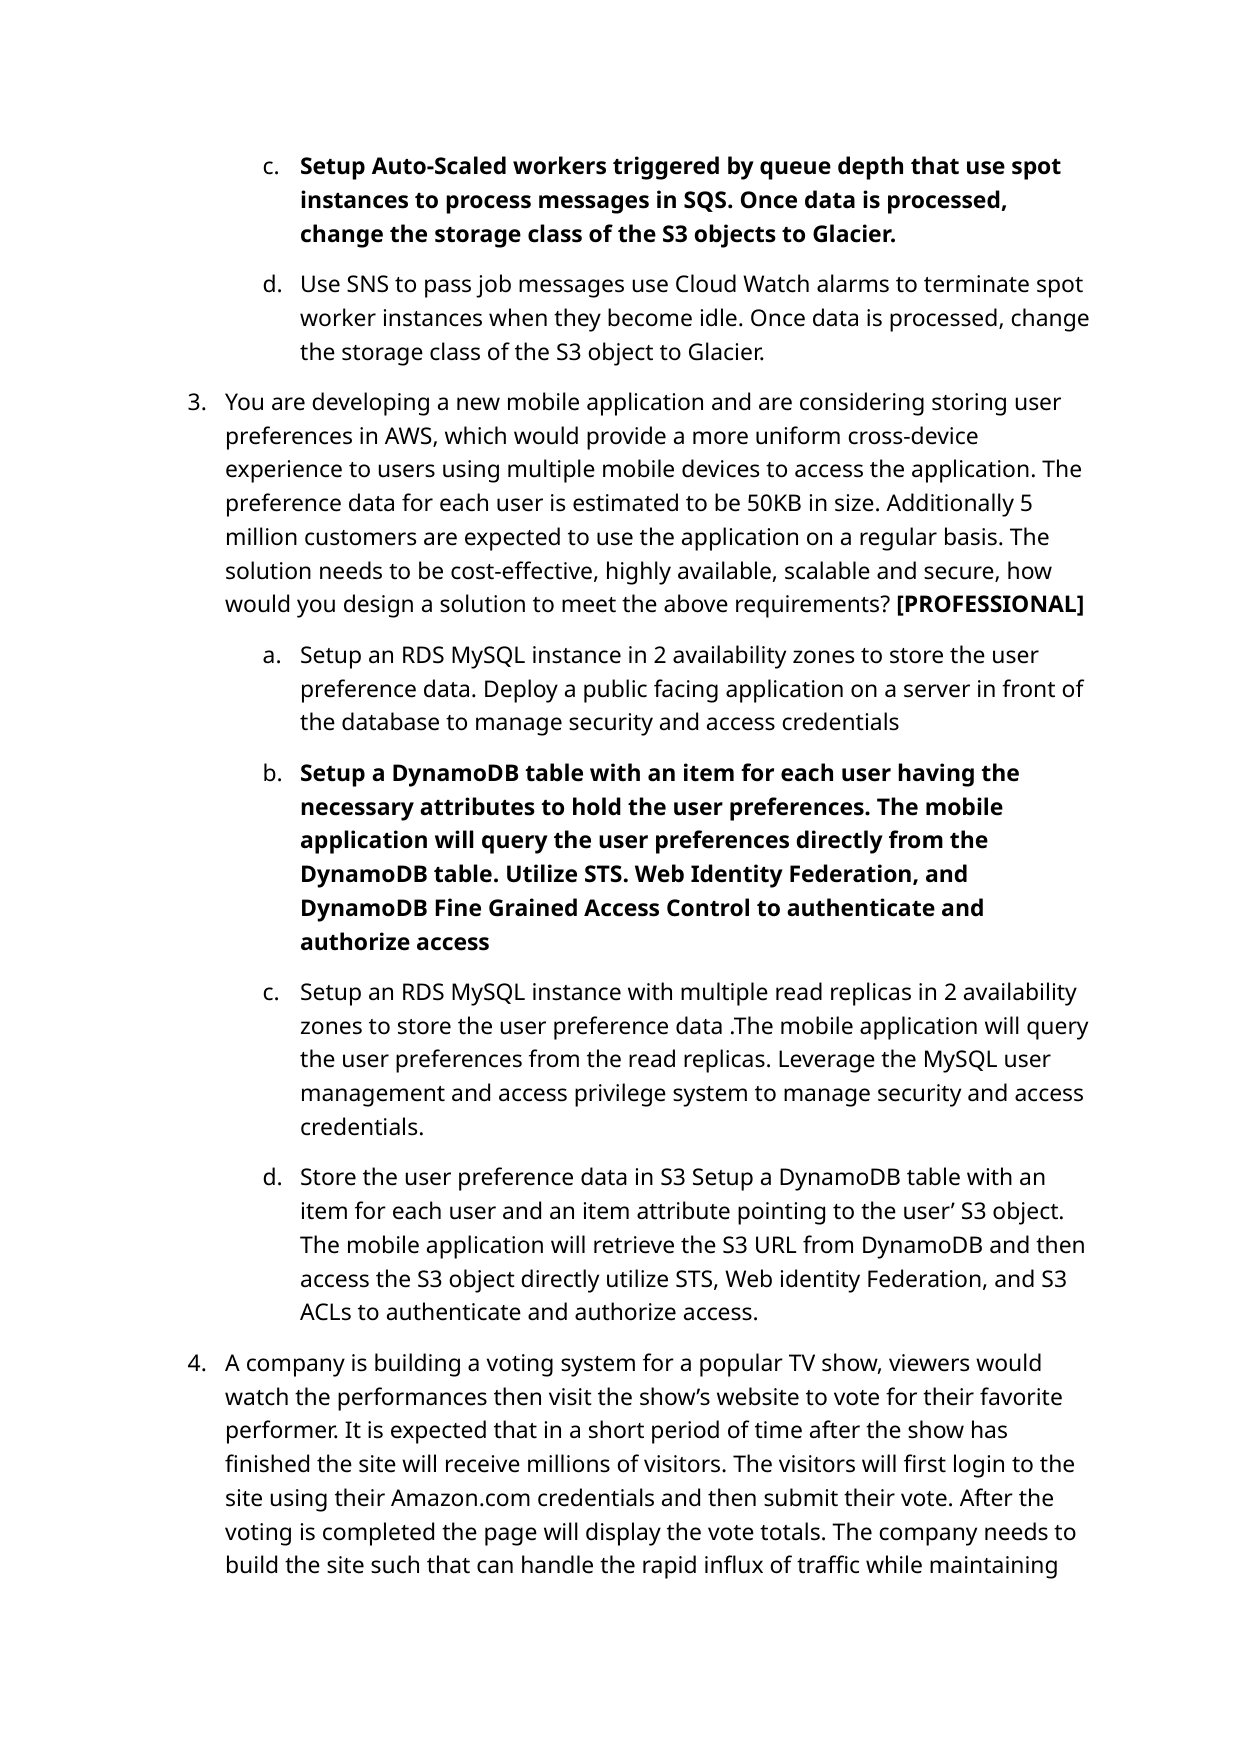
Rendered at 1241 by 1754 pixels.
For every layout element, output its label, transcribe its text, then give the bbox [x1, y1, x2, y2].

list Setup Auto-Scaled workers triggered by queue depth that use spot instances to process messages in SQS. Once data is processed, change the storage class of the S3 objects to Glacier. [262, 150, 1090, 249]
list Setup an RDS MySQL instance with multiple read replicas in 2 availability zones to store the user preference data .The mobile application will query the user preferences from the read replicas. Leverage the MySQL user management and access privilege system to manage security and access credentials. [262, 976, 1090, 1142]
list You are developing a new mobile application and are considering storing user preferences in AWS, which would provide a more uniform cross-device experience to users using multiple mobile devices to access the application. The preference data for each user is estimated to be 50KB in size. Additionally 5 million customers are expected to use the application on a regular basis. The solution needs to be cost-effective, highly available, scalable and secure, how would you design a solution to meet the above requirements? [PROFESSIONAL] [187, 386, 1090, 619]
list Store the user preference data in S3 Setup a DynamoDB table with an item for each user and an item attribute pointing to the user’ S3 object. The mobile application will retrieve the S3 URL from DynamoDB and then access the S3 object directly utilize STS, Web identity Federation, and S3 ACLs to authenticate and authorize access. [262, 1161, 1090, 1327]
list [187, 1347, 1090, 1580]
list Setup an RDS MySQL instance in 2 availability zones to store the user preference data. Deploy a public facing application on a server in front of the database to manage security and access credentials [262, 639, 1090, 737]
list Setup a DynamoDB table with an item for each user having the necessary attributes to hold the user preferences. The mobile application will query the user preferences directly from the DynamoDB table. Utilize STS. Web Identity Federation, and DynamoDB Fine Grained Access Control to authenticate and authorize access [262, 757, 1090, 957]
list Use SNS to pass job messages use Cloud Watch alarms to terminate spot worker instances when they become idle. Once data is processed, change the storage class of the S3 object to Glacier. [262, 268, 1090, 367]
